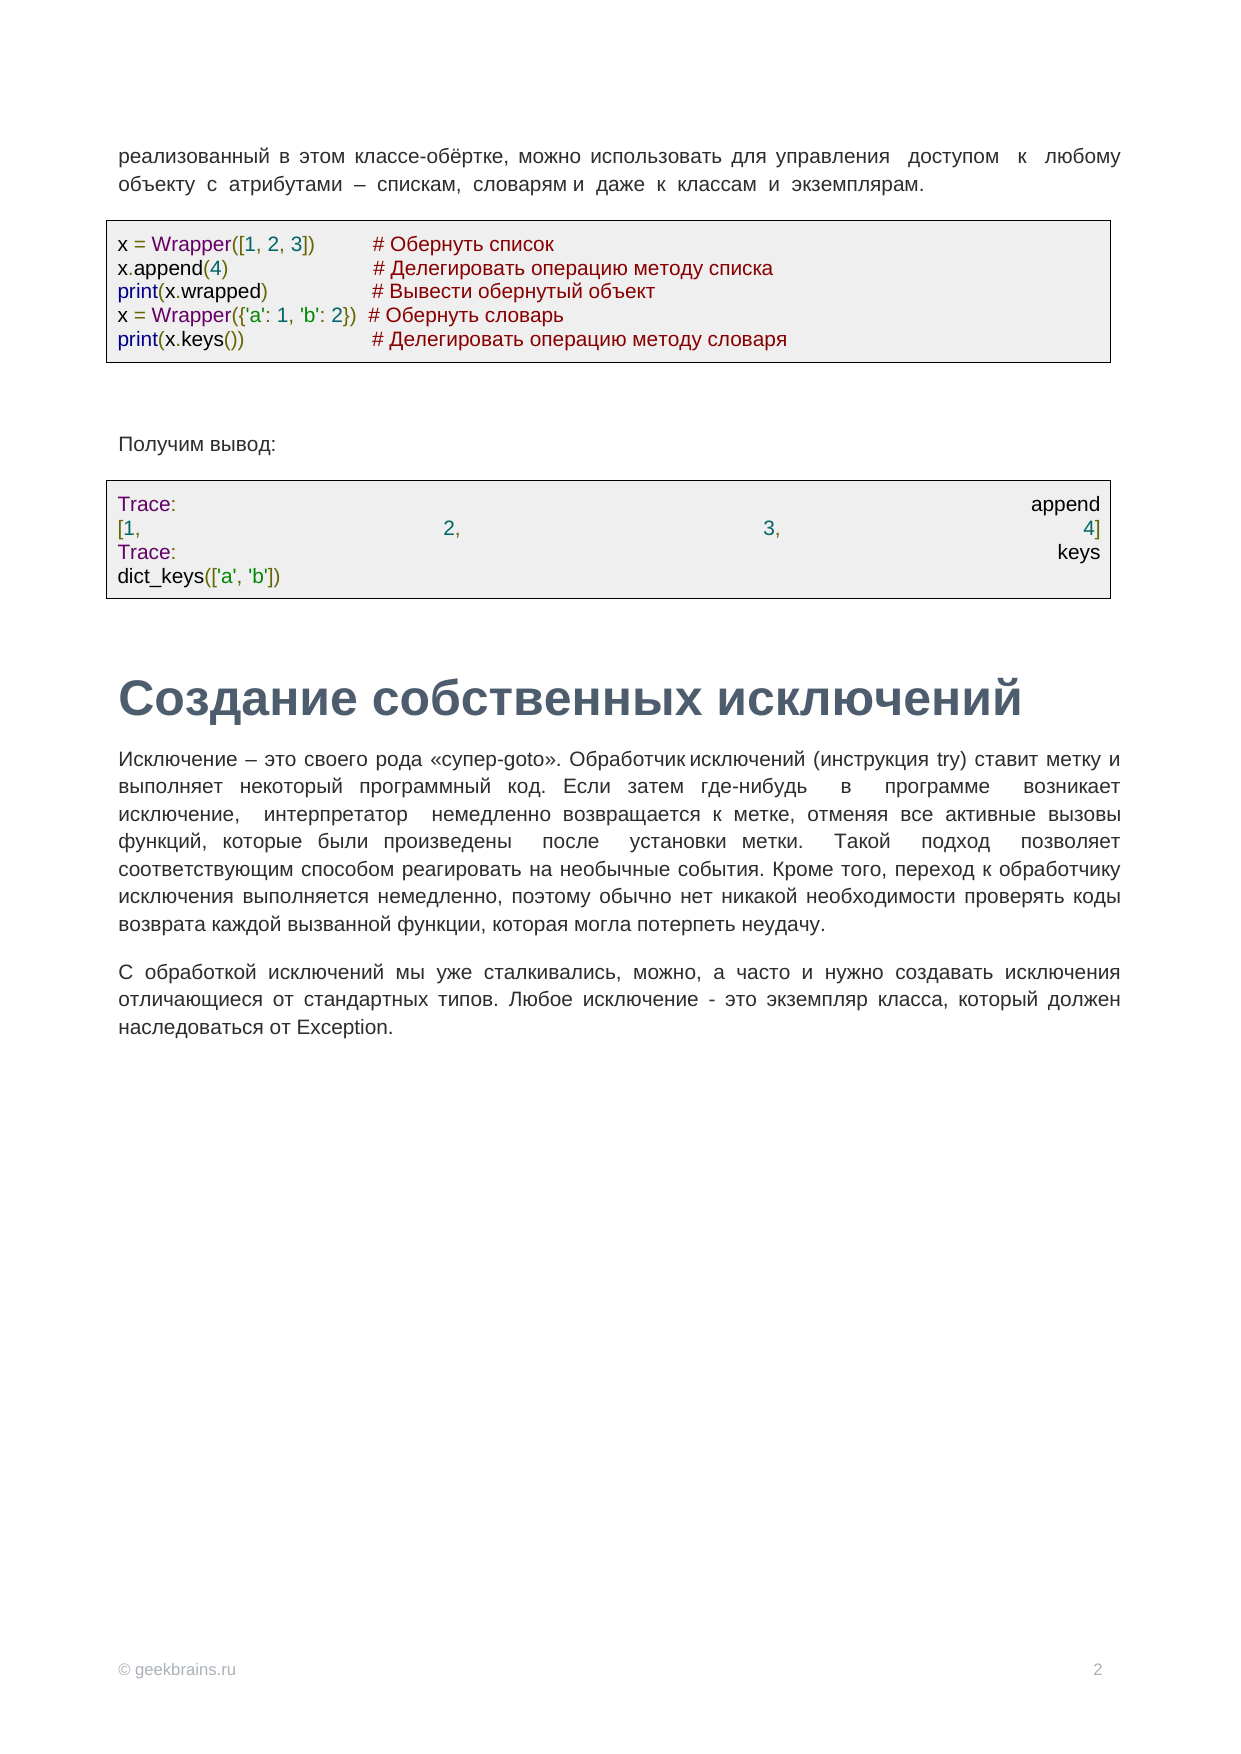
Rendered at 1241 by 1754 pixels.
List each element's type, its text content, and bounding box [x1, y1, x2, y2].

text Исключение – это своего рода «супер-goto». Обработчик исключений (инструкция try) ставит метку и выполняет некоторый программный код. Если затем где-нибудь в программе возникает исключение, интерпретатор немедленно возвращается к метке, отменяя все активные вызовы функций, которые были произведены после установки метки. Такой подход позволяет соответствующим способом реагировать на необычные события. Кроме того, переход к обработчику исключения выполняется немедленно, поэтому обычно нет никакой необходимости проверять коды возврата каждой вызванной функции, которая могла потерпеть неудачу. [118, 746, 1122, 935]
table_header x = Wrapper([1, 2, 3]) # Обернуть список x.append(4) # Делегировать операцию методу списка print(x.wrapped) # Вывести обернутый объект x = Wrapper({'a': 1, 'b': 2}) # Обернуть словарь print(x.keys()) # Делегировать операцию методу словаря [107, 221, 1110, 362]
table_header Trace: append [1, 2, 3, 4] Trace: keys dict_keys(['a', 'b']) [107, 481, 1110, 598]
text Получим вывод: [118, 432, 1122, 456]
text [118, 144, 1122, 196]
subtitle Создание собственных исключений [118, 668, 1122, 726]
text С обработкой исключений мы уже сталкивались, можно, а часто и нужно создавать исключения отличающиеся от стандартных типов. Любое исключение - это экземпляр класса, который должен наследоваться от Exception. [118, 960, 1122, 1039]
